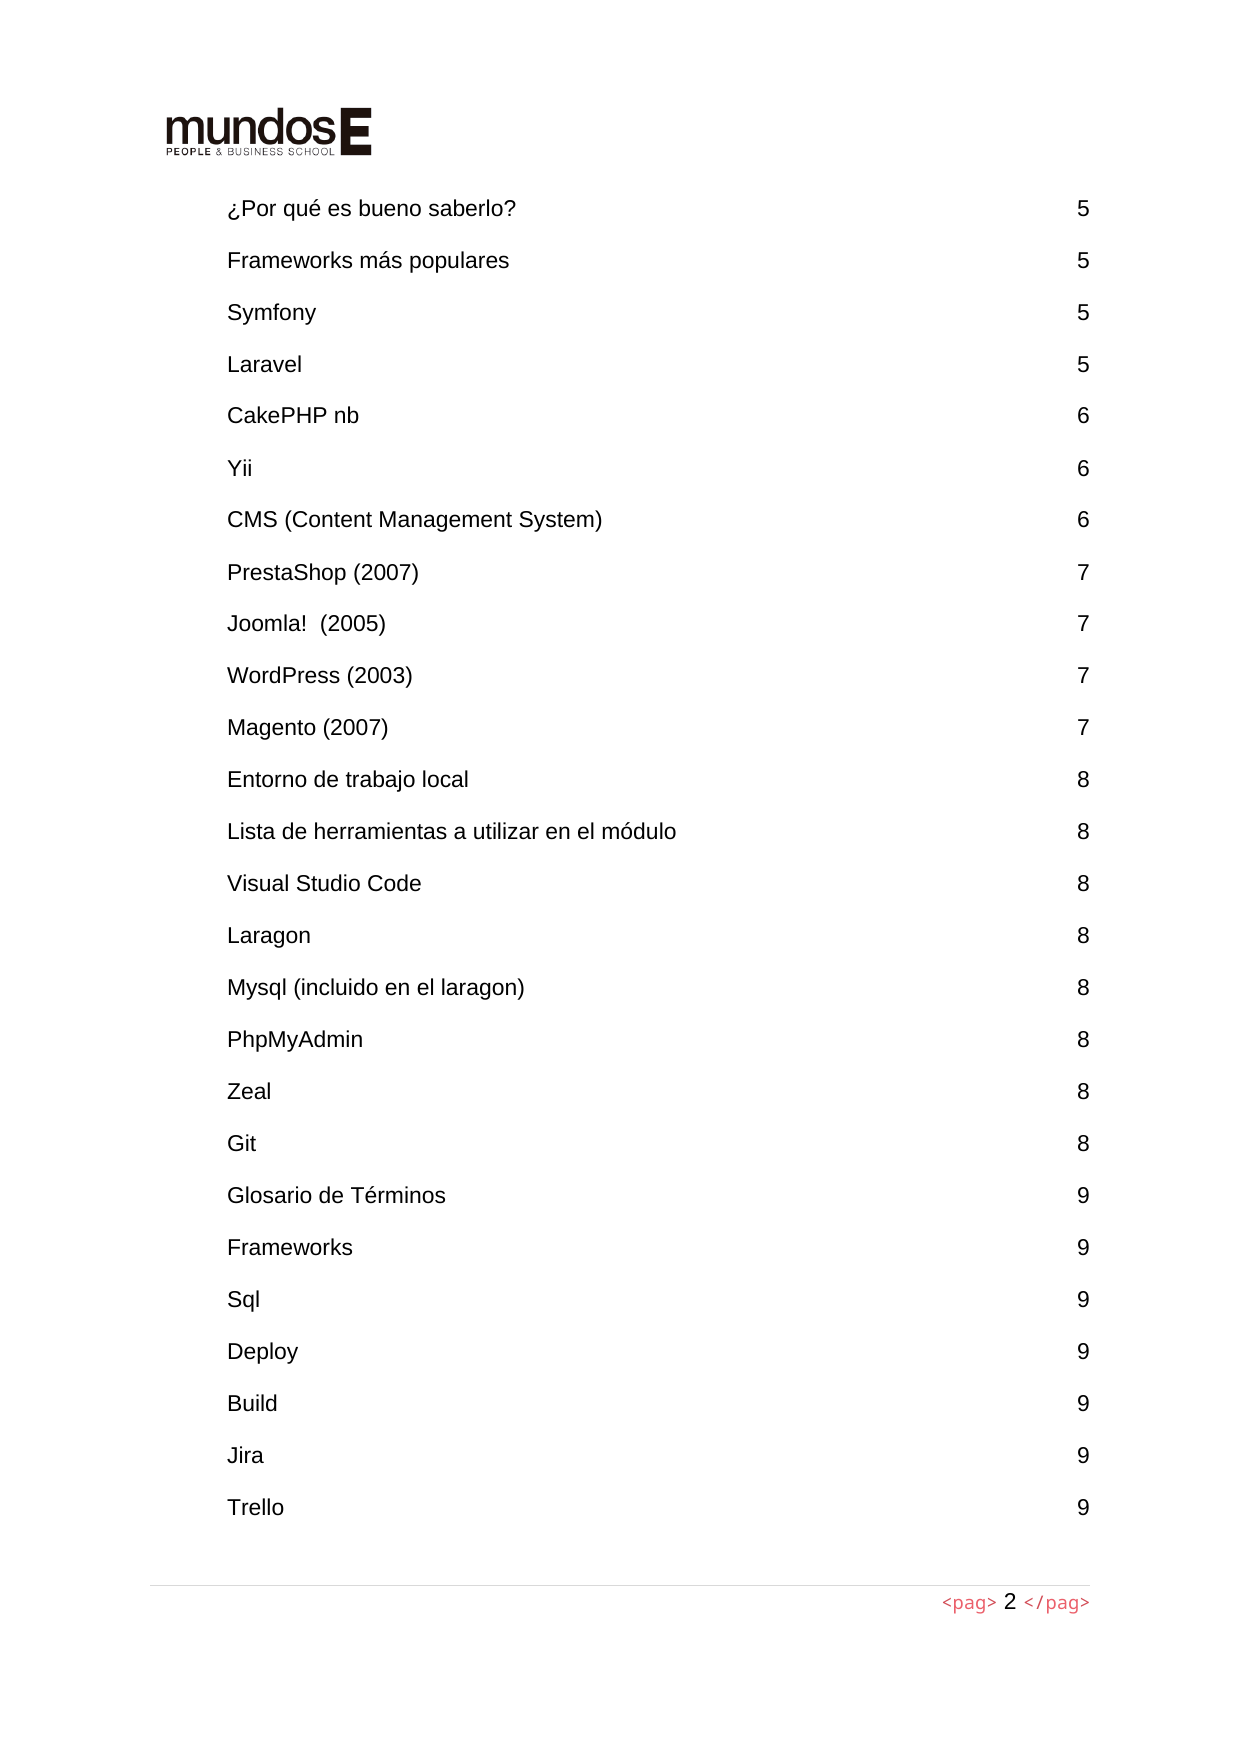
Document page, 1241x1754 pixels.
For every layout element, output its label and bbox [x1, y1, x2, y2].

picture [150, 87, 418, 182]
